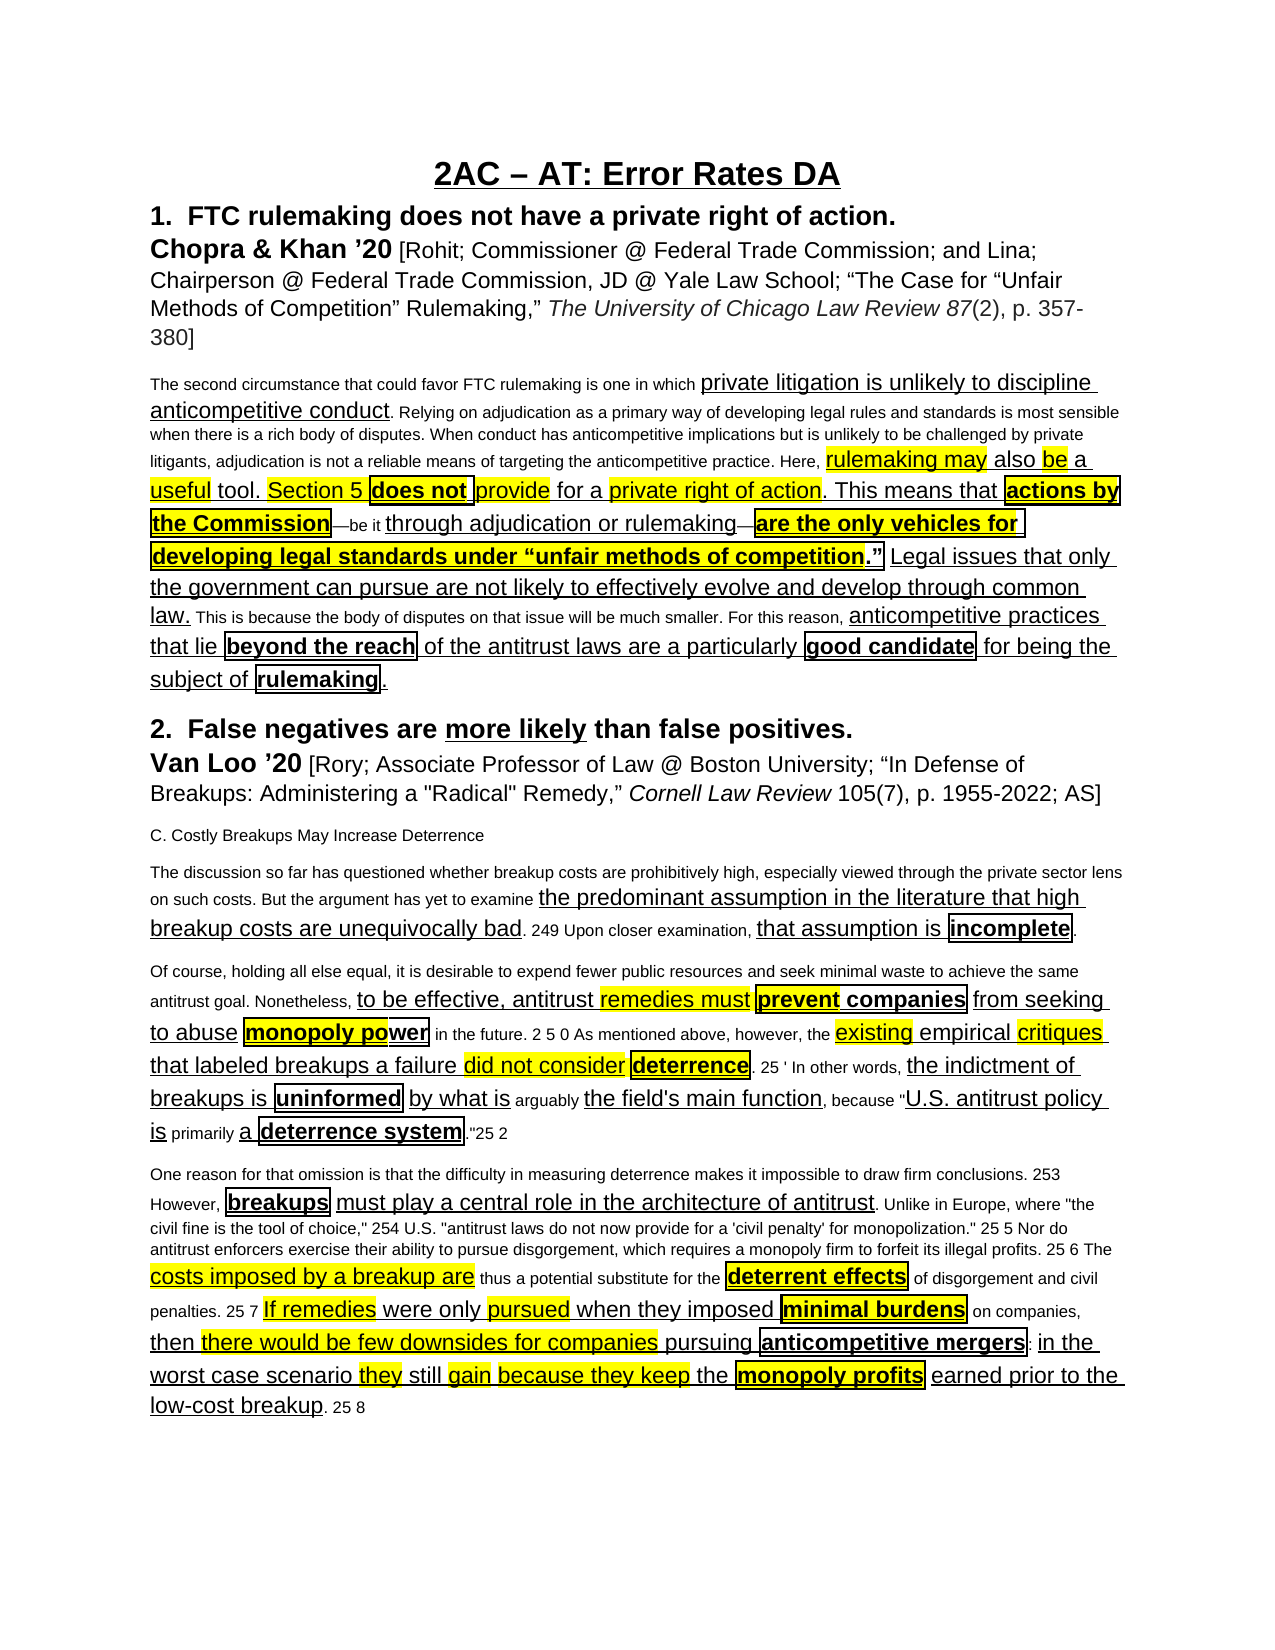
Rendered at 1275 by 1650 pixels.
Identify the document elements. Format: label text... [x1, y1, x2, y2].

text The second circumstance that could favor FTC rulemaking is one in which private litigation is unlikely to discipline anticompetitive conduct. Relying on adjudication as a primary way of developing legal rules and standards is most sensible when there is a rich body of disputes. When conduct has anticompetitive implications but is unlikely to be challenged by private litigants, adjudication is not a reliable means of targeting the anticompetitive practice. Here, rulemaking may also be a useful tool. Section 5 does not provide for a private right of action. This means that actions by the Commission—be it through adjudication or rulemaking—are the only vehicles for developing legal standards under “unfair methods of competition.” Legal issues that only the government can pursue are not likely to effectively evolve and develop through common law. This is because the body of disputes on that issue will be much smaller. For this reason, anticompetitive practices that lie beyond the reach of the antitrust laws are a particularly good candidate for being the subject of rulemaking. [150, 369, 1125, 694]
text The discussion so far has questioned whether breakup costs are prohibitively high, especially viewed through the private sector lens on such costs. But the argument has yet to examine the predominant assumption in the literature that high breakup costs are unequivocally bad. 249 Upon closer examination, that assumption is incomplete. [150, 863, 1125, 943]
text C. Costly Breakups May Increase Deterrence [150, 825, 1125, 844]
subtitle False negatives are more likely than false positives. [150, 713, 1125, 744]
text Van Loo ’20 [Rory; Associate Professor of Law @ Boston University; “In Defense of Breakups: Administering a "Radical" Remedy,” Cornell Law Review 105(7), p. 1955-2022; AS] [150, 747, 1125, 807]
subtitle FTC rulemaking does not have a private right of action. [150, 200, 1125, 231]
text One reason for that omission is that the difficulty in measuring deterrence makes it impossible to draw firm conclusions. 253 However, breakups must play a central role in the architecture of antitrust. Unlike in Europe, where "the civil fine is the tool of choice," 254 U.S. "antitrust laws do not now provide for a 'civil penalty' for monopolization." 25 5 Nor do antitrust enforcers exercise their ability to pursue disgorgement, which requires a monopoly firm to forfeit its illegal profits. 25 6 The costs imposed by a breakup are thus a potential substitute for the deterrent effects of disgorgement and civil penalties. 25 7 If remedies were only pursued when they imposed minimal burdens on companies, then there would be few downsides for companies pursuing anticompetitive mergers: in the worst case scenario they still gain because they keep the monopoly profits earned prior to the low-cost breakup. 25 8 [150, 1165, 1125, 1418]
text Of course, holding all else equal, it is desirable to expend fewer public resources and seek minimal waste to achieve the same antitrust goal. Nonetheless, to be effective, antitrust remedies must prevent companies from seeking to abuse monopoly power in the future. 2 5 0 As mentioned above, however, the existing empirical critiques that labeled breakups a failure did not consider deterrence. 25 ' In other words, the indictment of breakups is uninformed by what is arguably the field's main function, because "U.S. antitrust policy is primarily a deterrence system."25 2 [150, 962, 1125, 1146]
text Chopra & Khan ’20 [Rohit; Commissioner @ Federal Trade Commission; and Lina; Chairperson @ Federal Trade Commission, JD @ Yale Law School; “The Case for “Unfair Methods of Competition” Rulemaking,” The University of Chicago Law Review 87(2), p. 357-380] [150, 233, 1125, 350]
subtitle 2AC – AT: Error Rates DA [150, 154, 1125, 193]
